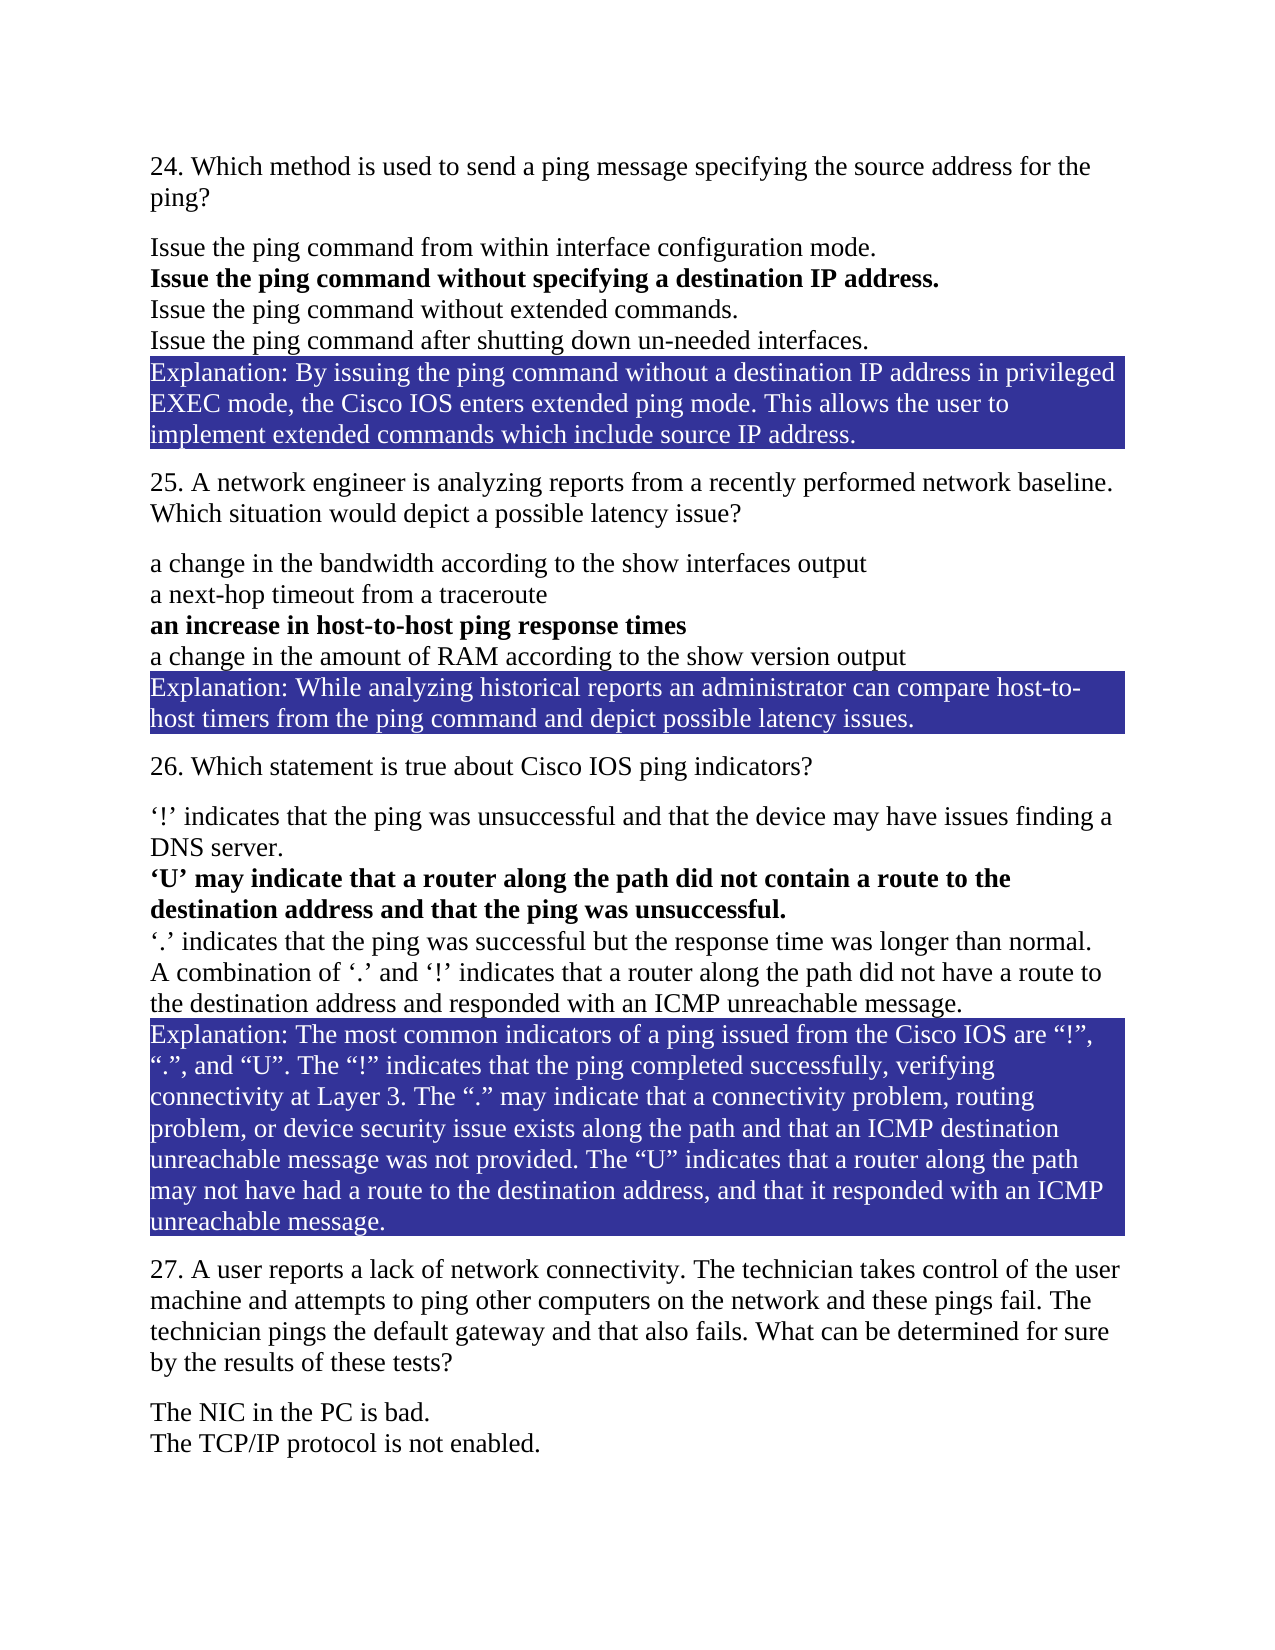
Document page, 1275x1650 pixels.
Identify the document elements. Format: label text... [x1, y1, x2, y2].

text a change in the bandwidth according to the show interfaces output a next-hop timeout from a traceroute an increase in host-to-host ping response times a change in the amount of RAM according to the show version output [150, 547, 1125, 671]
text Issue the ping command from within interface configuration mode. Issue the ping command without specifying a destination IP address. Issue the ping command without extended commands. Issue the ping command after shutting down un-needed interfaces. [150, 231, 1125, 356]
text Explanation: The most common indicators of a ping issued from the Cisco IOS are “!”, “.”, and “U”. The “!” indicates that the ping completed successfully, verifying connectivity at Layer 3. The “.” may indicate that a connectivity problem, routing problem, or device security issue exists along the path and that an ICMP destination unreachable message was not provided. The “U” indicates that a router along the path may not have had a route to the destination address, and that it responded with an ICMP unreachable message. [150, 1018, 1125, 1236]
text Explanation: While analyzing historical reports an administrator can compare host-to-host timers from the ping command and depict possible latency issues.​ [150, 671, 1125, 734]
text 24. Which method is used to send a ping message specifying the source address for the ping? [150, 150, 1125, 212]
text Explanation: By issuing the ping command without a destination IP address in privileged EXEC mode, the Cisco IOS enters extended ping mode. This allows the user to implement extended commands which include source IP address.​ [150, 356, 1125, 449]
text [150, 1396, 1125, 1458]
text 25. A network engineer is analyzing reports from a recently performed network baseline. Which situation would depict a possible latency issue? [150, 466, 1125, 528]
text 26. Which statement is true about Cisco IOS ping indicators?​ [150, 750, 1125, 781]
text 27. A user reports a lack of network connectivity. The technician takes control of the user machine and attempts to ping other computers on the network and these pings fail. The technician pings the default gateway and that also fails. What can be determined for sure by the results of these tests? [150, 1253, 1125, 1377]
text ‘!’ indicates that the ping was unsuccessful and that the device may have issues finding a DNS server. ‘U’ may indicate that a router along the path did not contain a route to the destination address and that the ping was unsuccessful. ‘.’ indicates that the ping was successful but the response time was longer than normal. A combination of ‘.’ and ‘!’ indicates that a router along the path did not have a route to the destination address and responded with an ICMP unreachable message.​ [150, 800, 1125, 1018]
